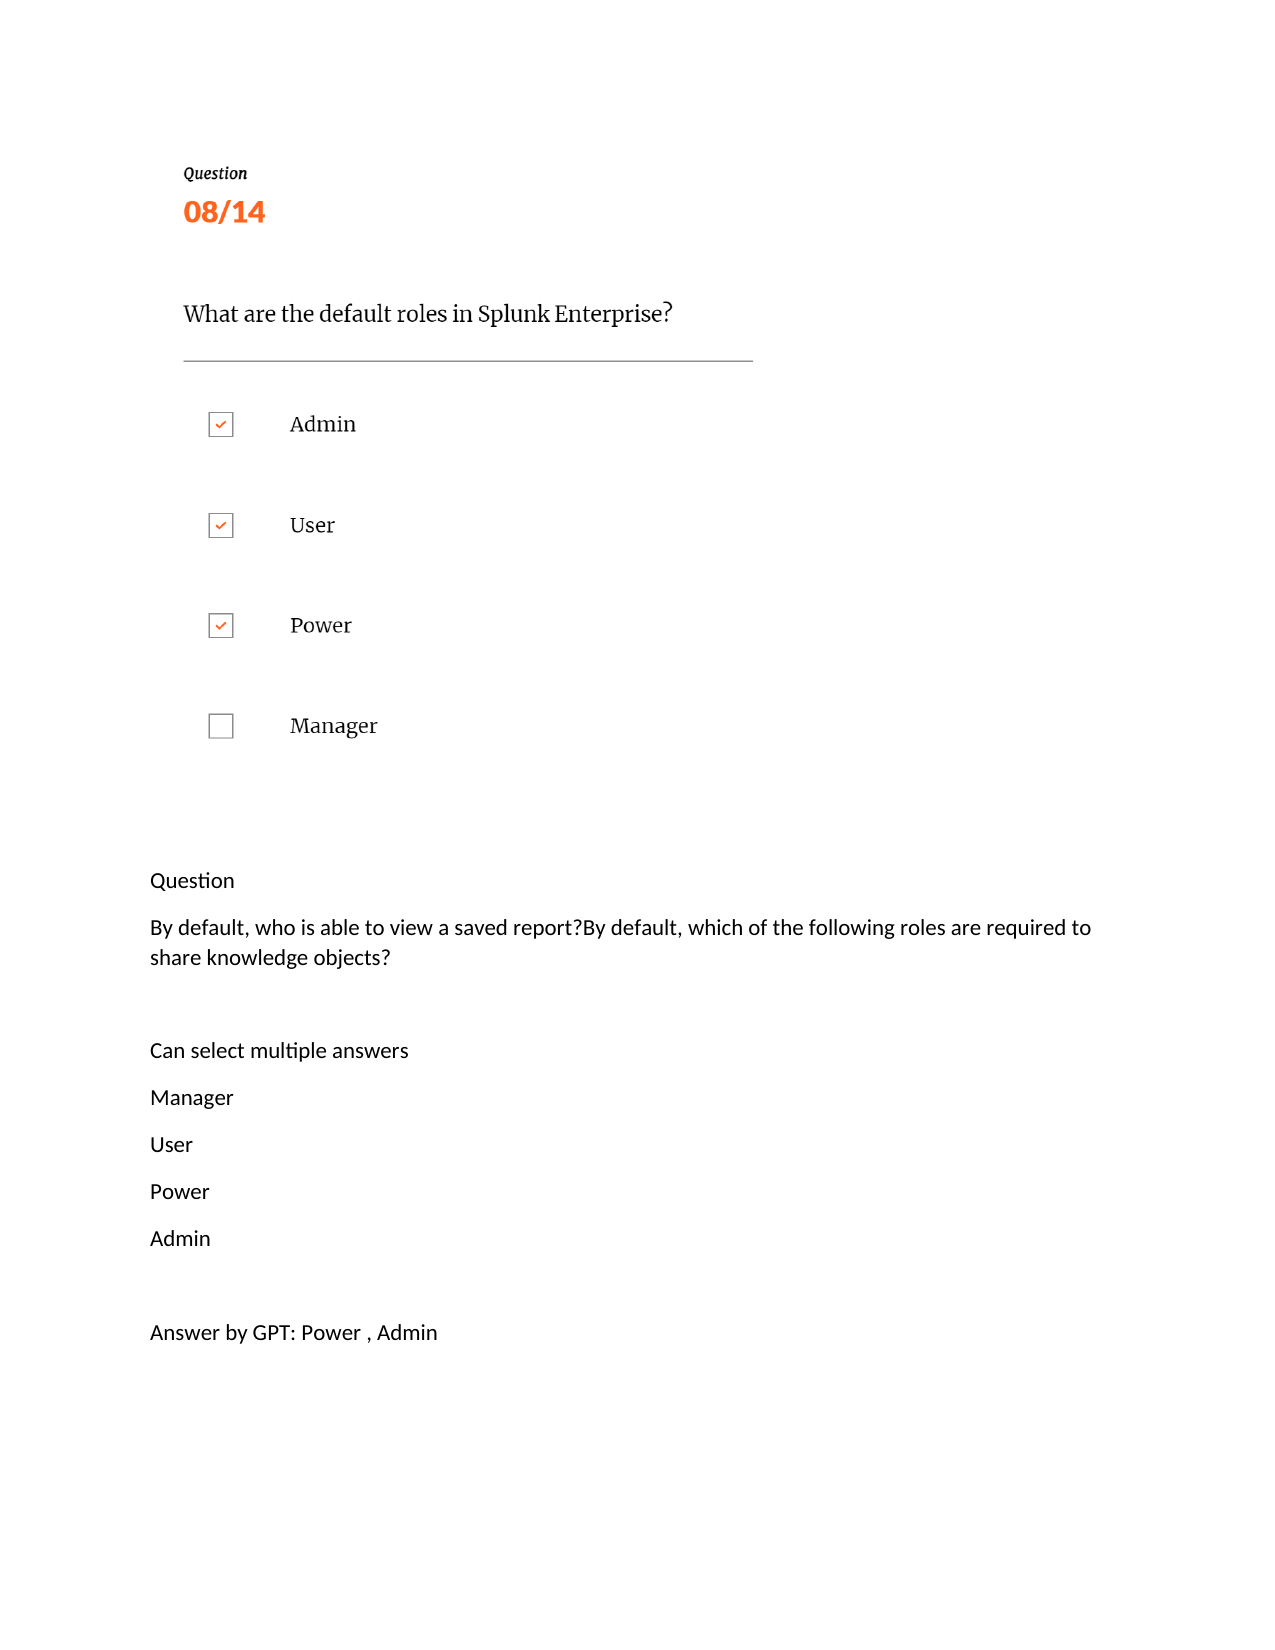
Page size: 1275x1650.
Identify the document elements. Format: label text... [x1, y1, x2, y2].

picture [150, 150, 754, 801]
text Manager [150, 1083, 1125, 1112]
text Admin [150, 1224, 1125, 1252]
text User [150, 1130, 1125, 1158]
text Power [150, 1177, 1125, 1205]
text Question [150, 866, 1125, 894]
text By default, who is able to view a saved report?By default, which of the following roles are required to share knowledge objects? [150, 913, 1125, 971]
text Answer by GPT: Power , Admin [150, 1318, 1125, 1346]
text Can select multiple answers [150, 1037, 1125, 1065]
